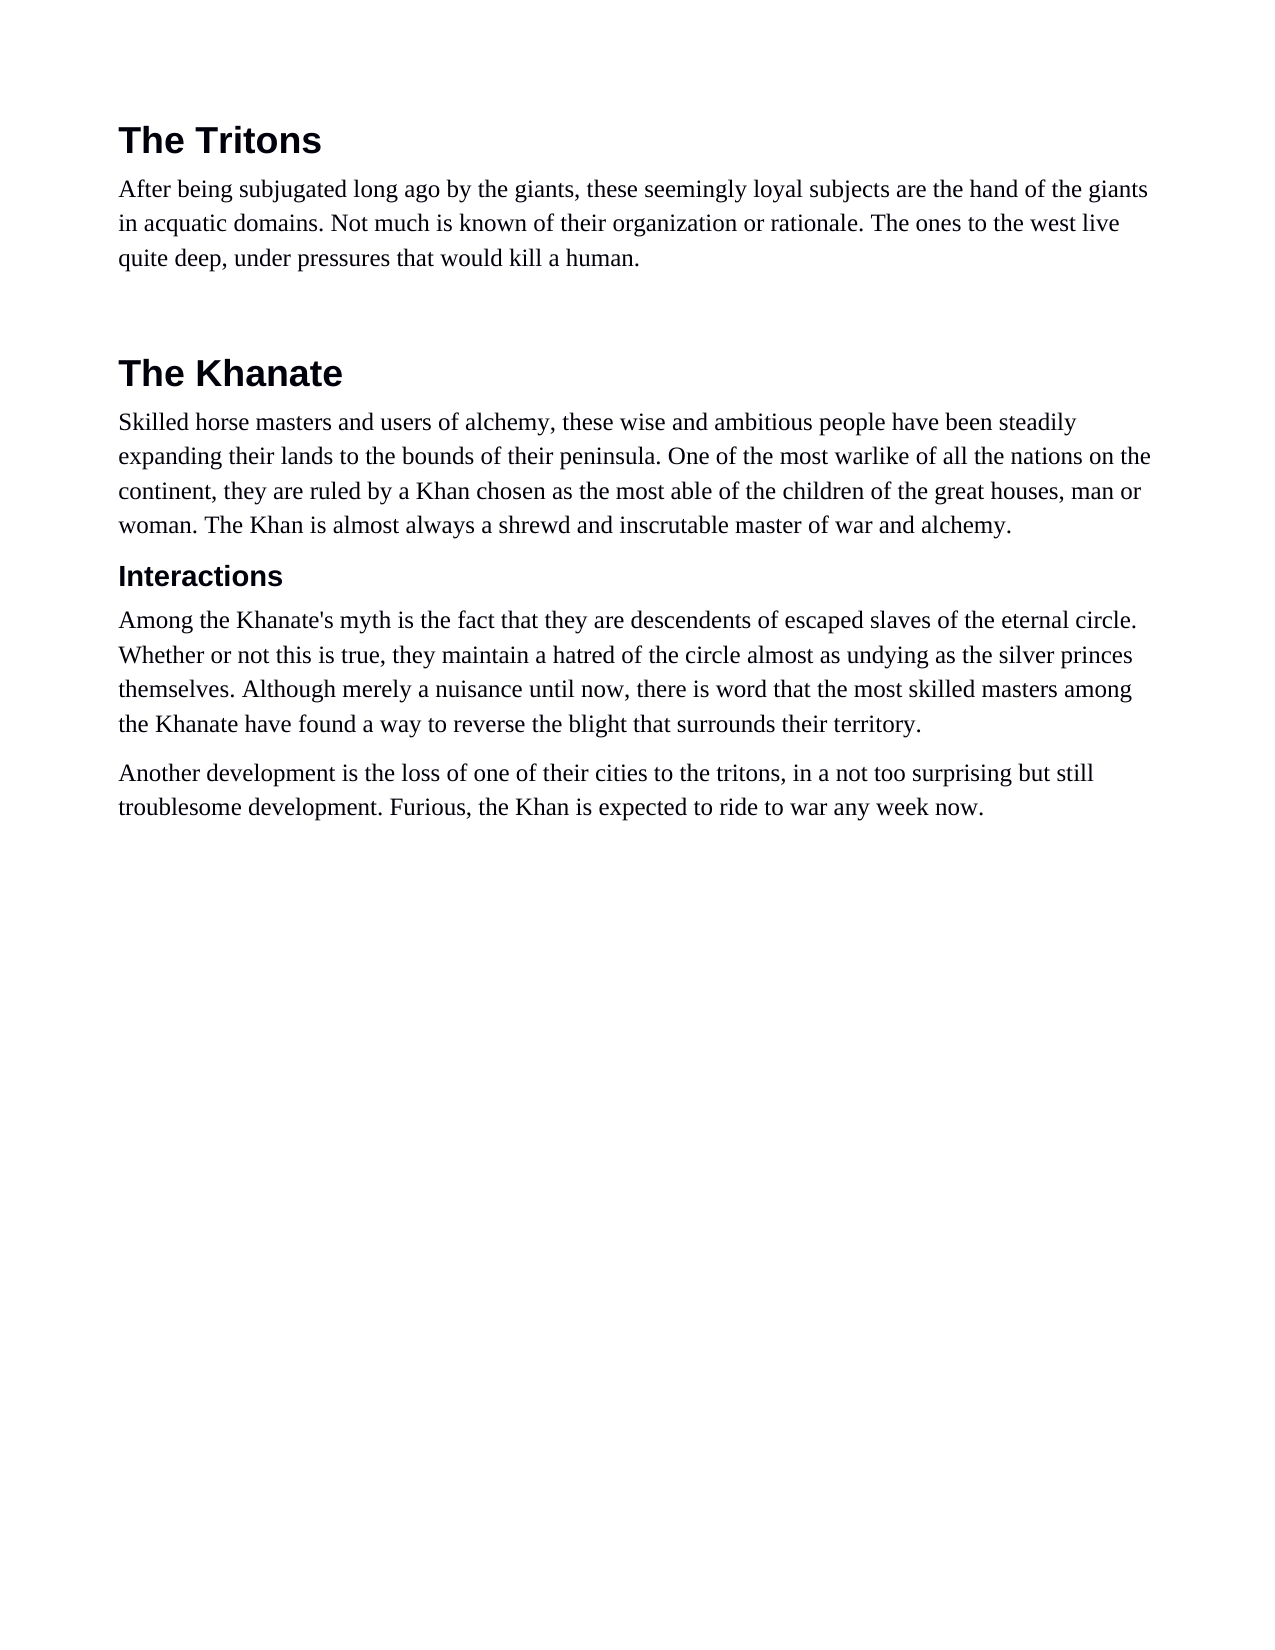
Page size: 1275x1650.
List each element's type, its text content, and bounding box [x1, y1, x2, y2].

subtitle The Khanate [118, 351, 1157, 394]
text After being subjugated long ago by the giants, these seemingly loyal subjects are the hand of the giants in acquatic domains. Not much is known of their organization or rationale. The ones to the west live quite deep, under pressures that would kill a human. [118, 174, 1157, 271]
subtitle Interactions [118, 559, 1157, 593]
text Another development is the loss of one of their cities to the tritons, in a not too surprising but still troublesome development. Furious, the Khan is expected to ride to war any week now. [118, 758, 1157, 821]
text Among the Khanate's myth is the fact that they are descendents of escaped slaves of the eternal circle. Whether or not this is true, they maintain a hatred of the circle almost as undying as the silver princes themselves. Although merely a nuisance until now, there is word that the most skilled masters among the Khanate have found a way to reverse the blight that surrounds their territory. [118, 605, 1157, 738]
text Skilled horse masters and users of alchemy, these wise and ambitious people have been steadily expanding their lands to the bounds of their peninsula. One of the most warlike of all the nations on the continent, they are ruled by a Khan chosen as the most able of the children of the great houses, man or woman. The Khan is almost always a shrewd and inscrutable master of war and alchemy. [118, 407, 1157, 539]
subtitle The Tritons [118, 118, 1157, 161]
